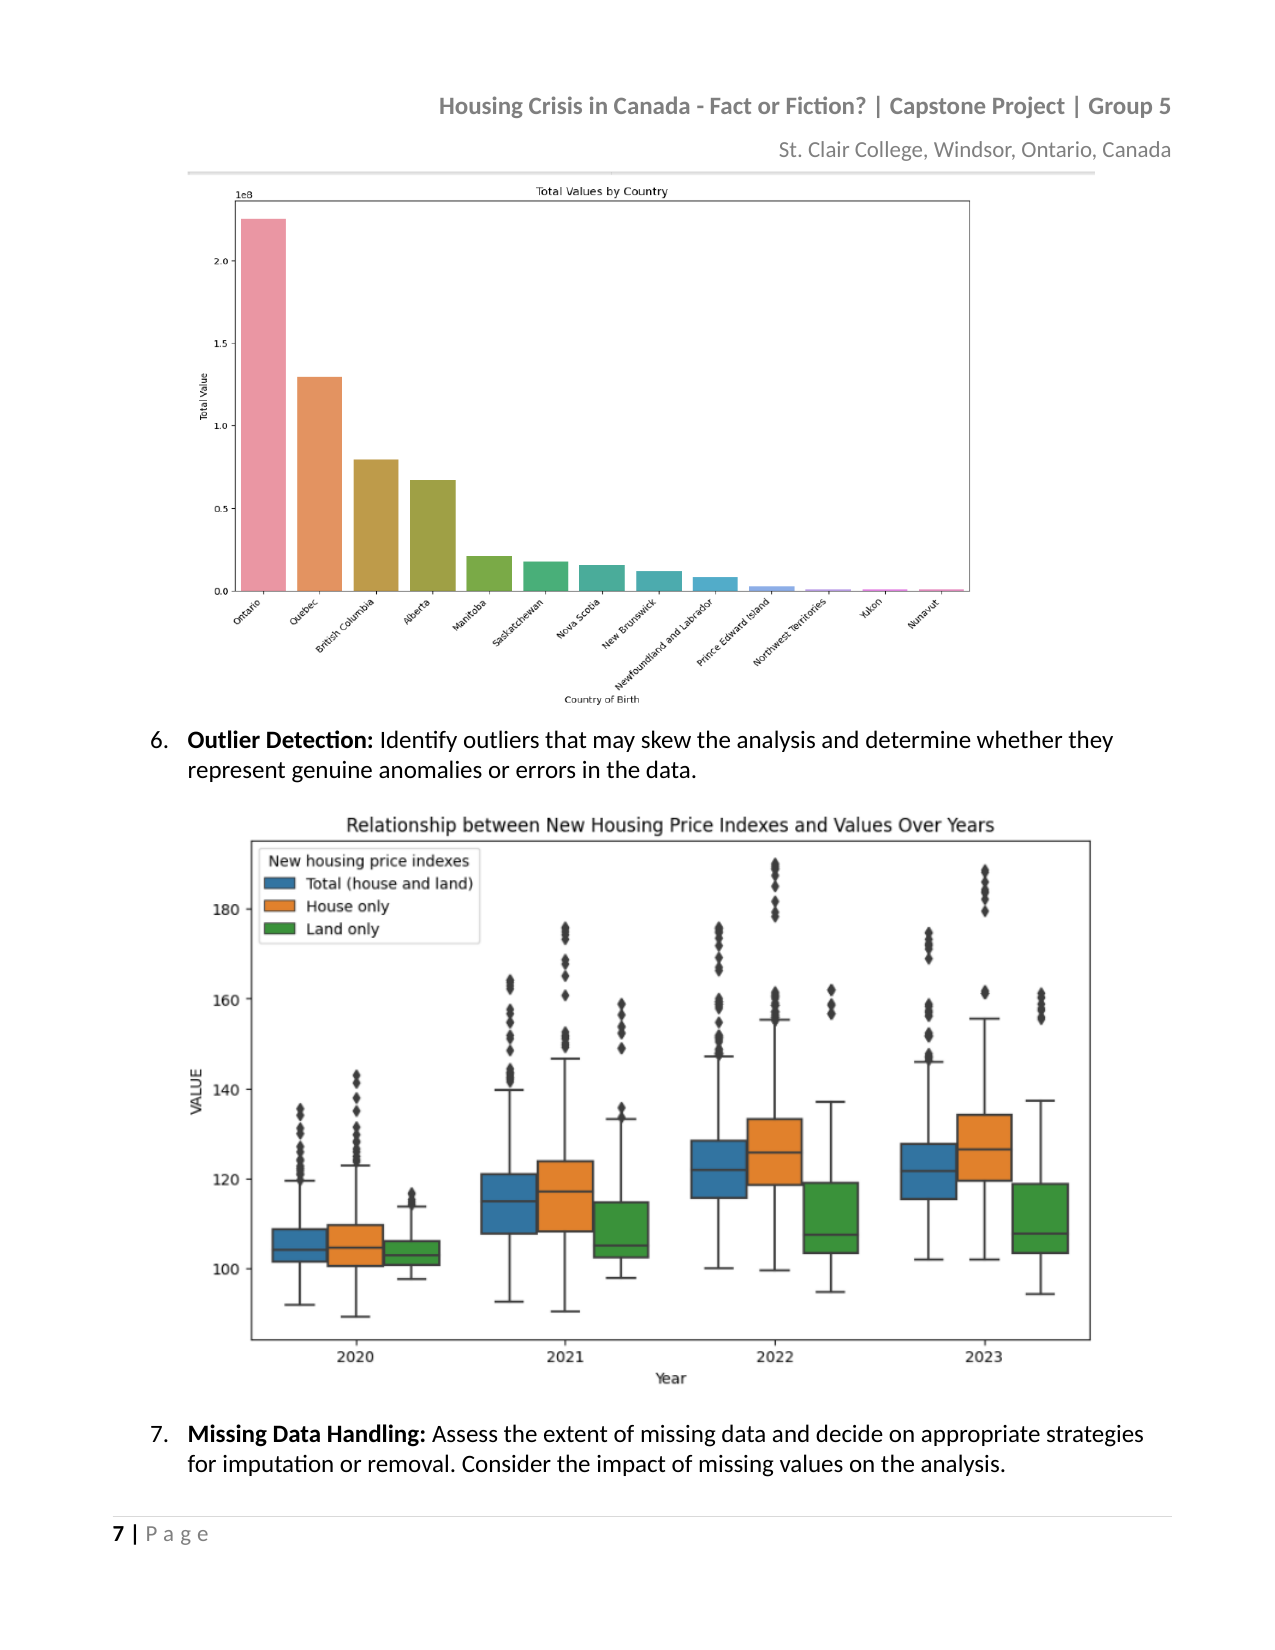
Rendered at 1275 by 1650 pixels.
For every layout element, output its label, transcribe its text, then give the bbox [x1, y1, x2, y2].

picture [187, 800, 1163, 1404]
picture [187, 168, 1095, 710]
list Outlier Detection: Identify outliers that may skew the analysis and determine whether they represent genuine anomalies or errors in the data. [150, 724, 1172, 785]
list Missing Data Handling: Assess the extent of missing data and decide on appropriate strategies for imputation or removal. Consider the impact of missing values on the analysis. [150, 1418, 1172, 1479]
